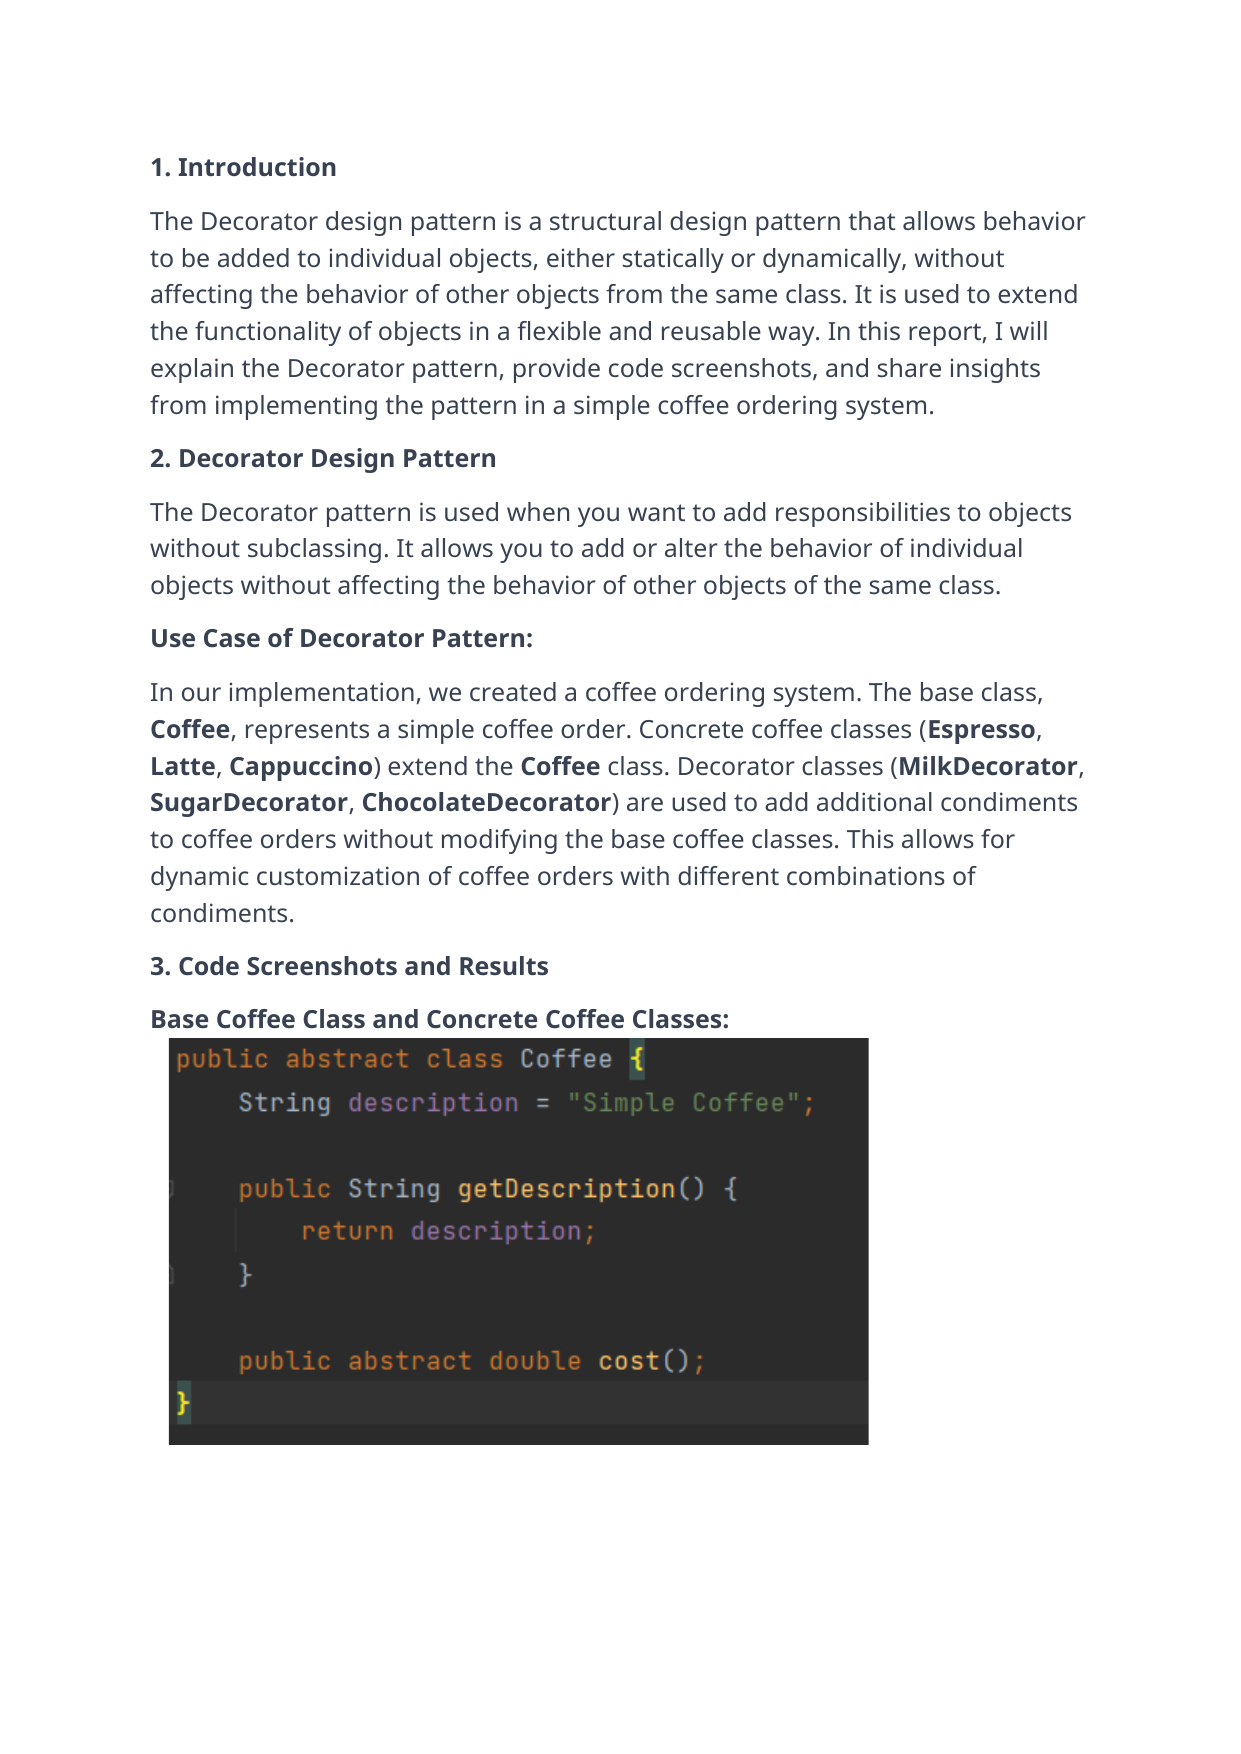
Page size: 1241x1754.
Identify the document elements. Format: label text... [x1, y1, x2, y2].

text 3. Code Screenshots and Results [150, 949, 1090, 983]
text In our implementation, we created a coffee ordering system. The base class, Coffee, represents a simple coffee order. Concrete coffee classes (Espresso, Latte, Cappuccino) extend the Coffee class. Decorator classes (MilkDecorator, SugarDecorator, ChocolateDecorator) are used to add additional condiments to coffee orders without modifying the base coffee classes. This allows for dynamic customization of coffee orders with different combinations of condiments. [150, 674, 1090, 929]
text The Decorator pattern is used when you want to add responsibilities to objects without subclassing. It allows you to add or alter the behavior of individual objects without affecting the behavior of other objects of the same class. [150, 494, 1090, 602]
text Use Case of Decorator Pattern: [150, 621, 1090, 655]
text 2. Decorator Design Pattern [150, 441, 1090, 475]
text The Decorator design pattern is a structural design pattern that allows behavior to be added to individual objects, either statically or dynamically, without affecting the behavior of other objects from the same class. It is used to extend the functionality of objects in a flexible and reusable way. In this report, I will explain the Decorator pattern, provide code screenshots, and share insights from implementing the pattern in a simple coffee ordering system. [150, 203, 1090, 421]
text 1. Introduction [150, 150, 1090, 184]
text Base Coffee Class and Concrete Coffee Classes: [150, 1002, 1090, 1444]
